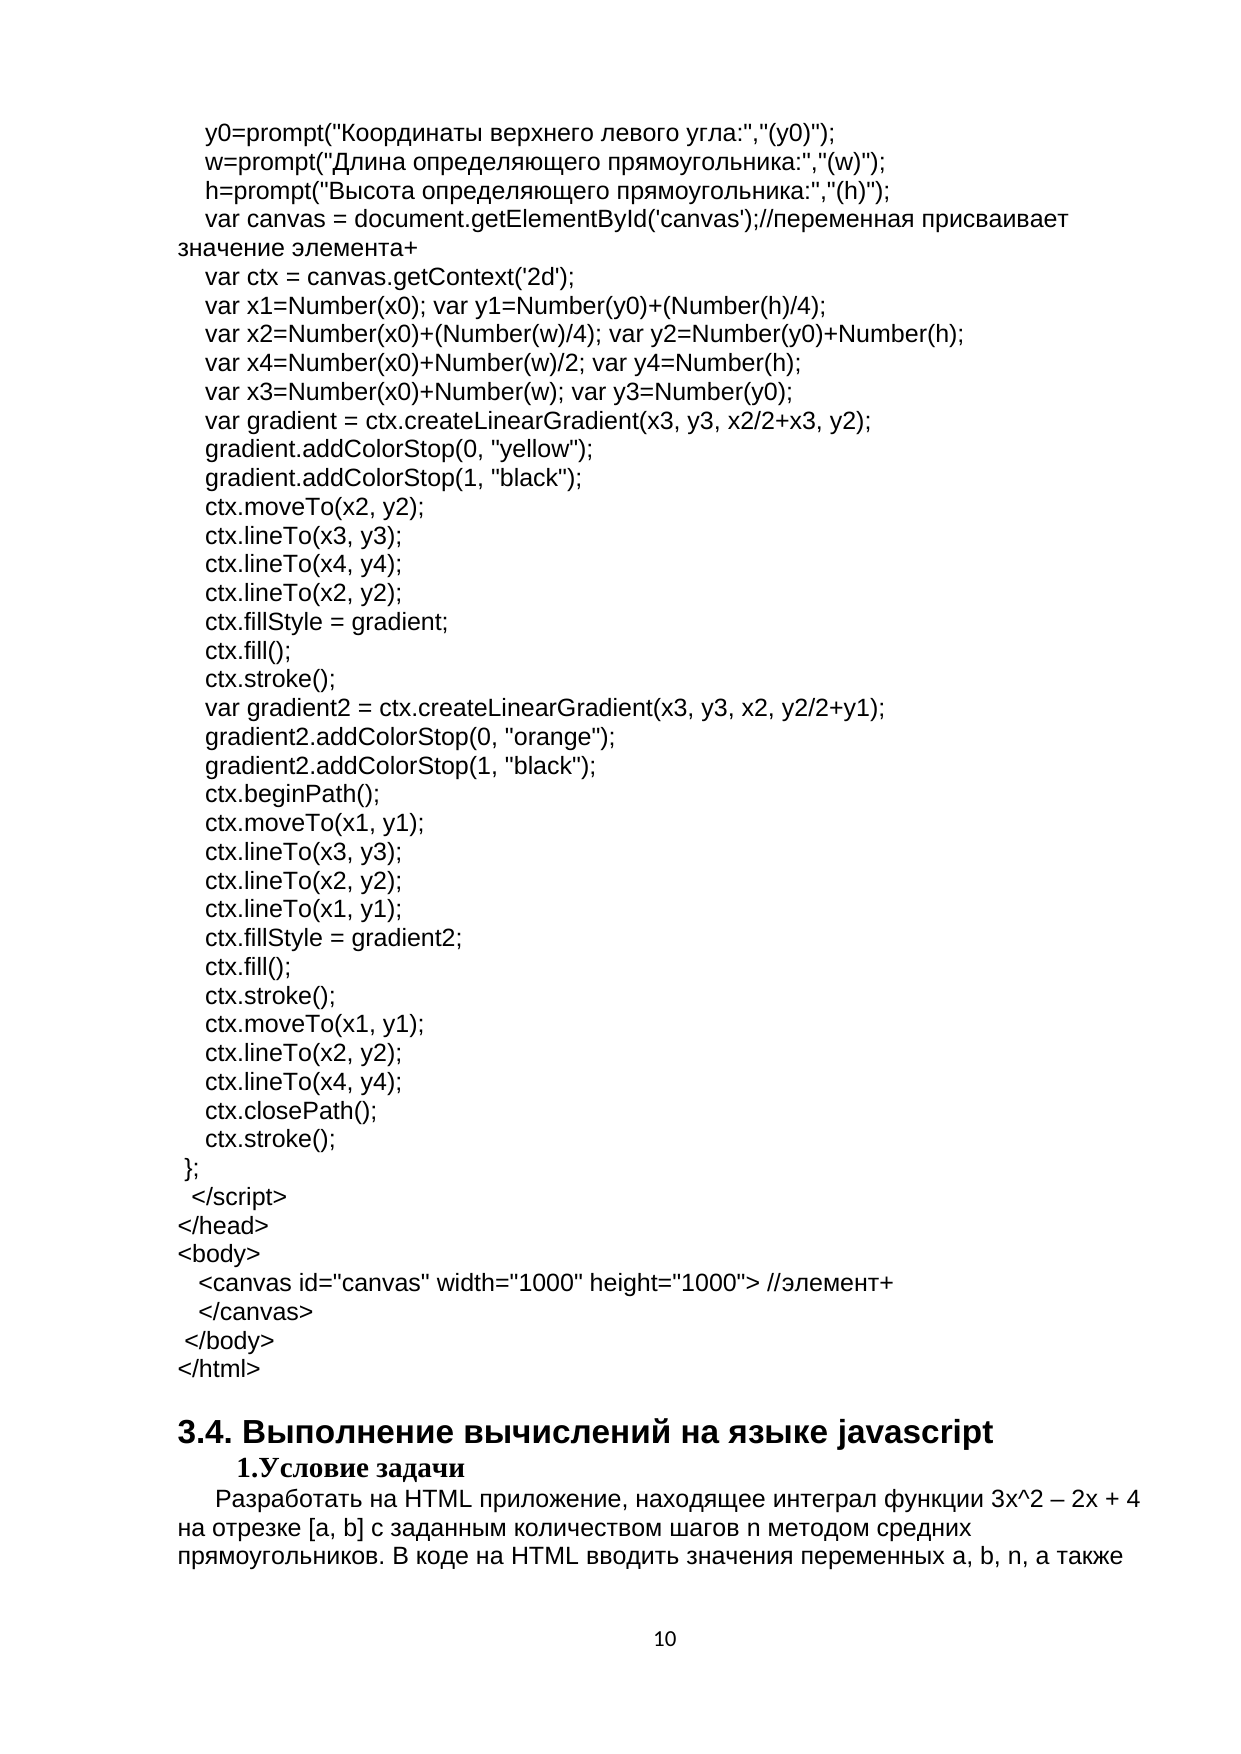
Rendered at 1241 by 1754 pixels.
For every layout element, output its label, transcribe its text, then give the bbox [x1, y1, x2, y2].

text gradient2.addColorStop(0, "orange"); [177, 722, 1152, 751]
text ctx.closePath(); [177, 1096, 1152, 1124]
text h=prompt("Высота определяющего прямоугольника:","(h)"); [177, 176, 1152, 204]
text ctx.stroke(); [177, 981, 1152, 1009]
text </html> [177, 1354, 1152, 1383]
text ctx.lineTo(x1, y1); [177, 894, 1152, 923]
text ctx.moveTo(x1, y1); [177, 1009, 1152, 1038]
text ctx.fillStyle = gradient; [177, 607, 1152, 636]
text ctx.stroke(); [177, 664, 1152, 693]
text var gradient2 = ctx.createLinearGradient(x3, y3, x2, y2/2+y1); [177, 693, 1152, 722]
text ctx.lineTo(x2, y2); [177, 1038, 1152, 1067]
text ctx.lineTo(x4, y4); [177, 549, 1152, 578]
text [177, 1484, 1152, 1570]
text ctx.moveTo(x2, y2); [177, 492, 1152, 521]
text var x4=Number(x0)+Number(w)/2; var y4=Number(h); [177, 348, 1152, 377]
text </canvas> [177, 1297, 1152, 1326]
text <canvas id="canvas" width="1000" height="1000"> //элемент+ [177, 1268, 1152, 1297]
text <body> [177, 1239, 1152, 1268]
text var x3=Number(x0)+Number(w); var y3=Number(y0); [177, 377, 1152, 406]
text var ctx = canvas.getContext('2d'); [177, 262, 1152, 291]
text w=prompt("Длина определяющего прямоугольника:","(w)"); [177, 147, 1152, 176]
text gradient.addColorStop(0, "yellow"); [177, 434, 1152, 463]
text ctx.lineTo(x3, y3); [177, 521, 1152, 549]
text ctx.fillStyle = gradient2; [177, 923, 1152, 952]
text ctx.stroke(); [177, 1124, 1152, 1153]
text ctx.fill(); [177, 952, 1152, 981]
text var x2=Number(x0)+(Number(w)/4); var y2=Number(y0)+Number(h); [177, 319, 1152, 348]
text y0=prompt("Координаты верхнего левого угла:","(y0)"); [177, 118, 1152, 147]
text ctx.lineTo(x2, y2); [177, 578, 1152, 607]
text </body> [177, 1326, 1152, 1354]
text gradient2.addColorStop(1, "black"); [177, 751, 1152, 779]
text gradient.addColorStop(1, "black"); [177, 463, 1152, 492]
text }; [177, 1153, 1152, 1182]
text ctx.lineTo(x2, y2); [177, 866, 1152, 894]
text 3.4. Выполнение вычислений на языке javascript [177, 1412, 1152, 1450]
text var x1=Number(x0); var y1=Number(y0)+(Number(h)/4); [177, 291, 1152, 319]
text </script> [177, 1182, 1152, 1211]
text </head> [177, 1211, 1152, 1239]
text var gradient = ctx.createLinearGradient(x3, y3, x2/2+x3, y2); [177, 406, 1152, 434]
text var canvas = document.getElementById('canvas');//переменная присваивает значение элемента+ [177, 204, 1152, 262]
text ctx.lineTo(x4, y4); [177, 1067, 1152, 1096]
text ctx.moveTo(x1, y1); [177, 808, 1152, 837]
list 1.Условие задачи [177, 1450, 1152, 1484]
text ctx.lineTo(x3, y3); [177, 837, 1152, 866]
text ctx.beginPath(); [177, 779, 1152, 808]
text ctx.fill(); [177, 636, 1152, 664]
